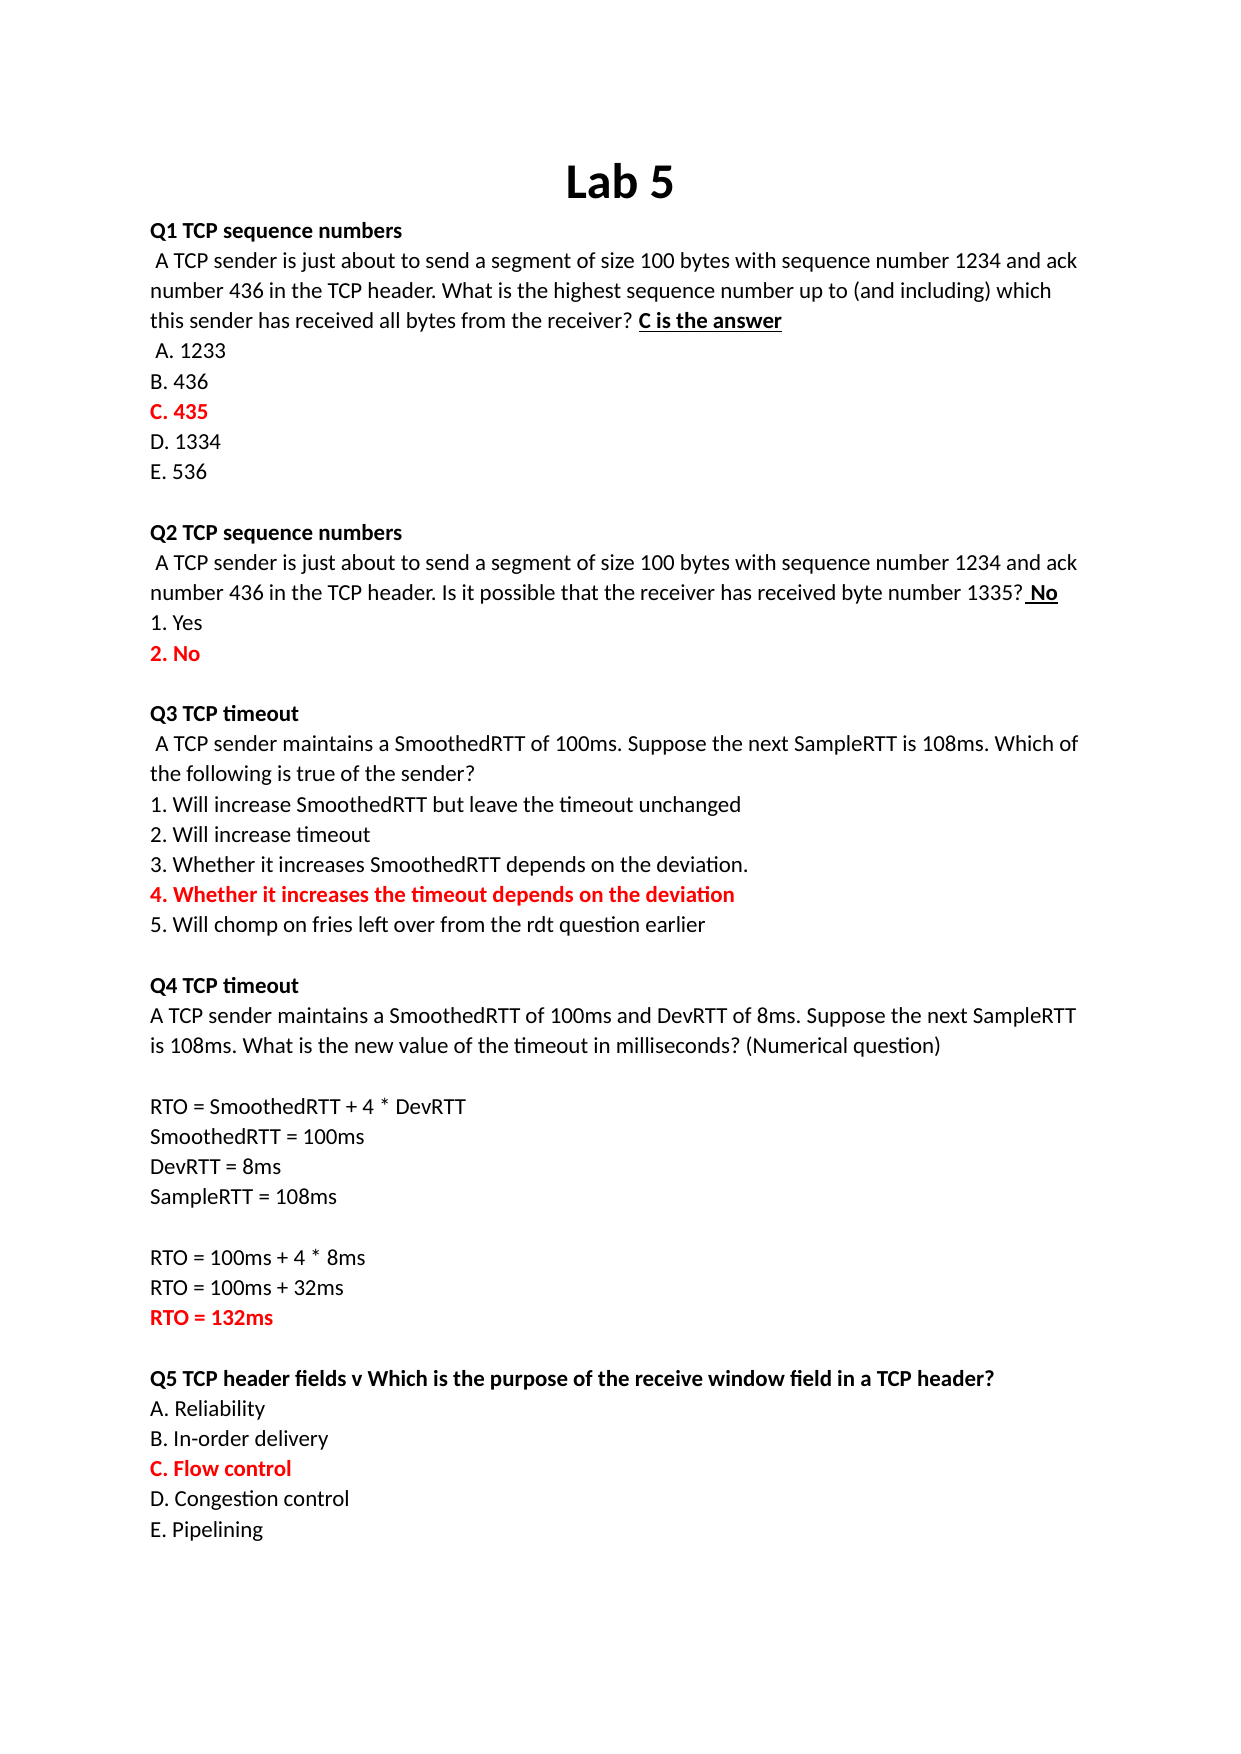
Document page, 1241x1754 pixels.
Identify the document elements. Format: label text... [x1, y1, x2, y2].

text Q3 TCP timeout [150, 699, 1090, 727]
text C. Flow control [150, 1454, 1090, 1482]
text D. Congestion control [150, 1484, 1090, 1513]
text Lab 5 [150, 150, 1090, 211]
text 3. Whether it increases SmoothedRTT depends on the deviation. [150, 850, 1090, 878]
text RTO = SmoothedRTT + 4 * DevRTT [150, 1092, 1090, 1120]
text A TCP sender maintains a SmoothedRTT of 100ms. Suppose the next SampleRTT is 108ms. Which of the following is true of the sender? [150, 729, 1090, 788]
text RTO = 132ms [150, 1303, 1090, 1331]
text A. Reliability [150, 1394, 1090, 1422]
text Q5 TCP header fields v Which is the purpose of the receive window field in a TCP header? [150, 1364, 1090, 1392]
text Q1 TCP sequence numbers [150, 216, 1090, 244]
text 2. Will increase timeout [150, 820, 1090, 848]
text Q2 TCP sequence numbers [150, 518, 1090, 546]
text RTO = 100ms + 32ms [150, 1273, 1090, 1301]
text SampleRTT = 108ms [150, 1182, 1090, 1211]
text A TCP sender is just about to send a segment of size 100 bytes with sequence number 1234 and ack number 436 in the TCP header. Is it possible that the receiver has received byte number 1335? No [150, 548, 1090, 606]
text Q4 TCP timeout [150, 971, 1090, 999]
text SmoothedRTT = 100ms [150, 1122, 1090, 1150]
text D. 1334 [150, 427, 1090, 455]
text 4. Whether it increases the timeout depends on the deviation [150, 880, 1090, 908]
text 1. Will increase SmoothedRTT but leave the timeout unchanged [150, 790, 1090, 818]
text A. 1233 [150, 337, 1090, 365]
text DevRTT = 8ms [150, 1152, 1090, 1180]
text A TCP sender is just about to send a segment of size 100 bytes with sequence number 1234 and ack number 436 in the TCP header. What is the highest sequence number up to (and including) which this sender has received all bytes from the receiver? C is the answer [150, 246, 1090, 334]
text 5. Will chomp on fries left over from the rdt question earlier [150, 911, 1090, 939]
text 1. Yes [150, 608, 1090, 637]
text A TCP sender maintains a SmoothedRTT of 100ms and DevRTT of 8ms. Suppose the next SampleRTT is 108ms. What is the new value of the timeout in milliseconds? (Numerical question) [150, 1001, 1090, 1059]
text E. Pipelining [150, 1515, 1090, 1543]
text C. 435 [150, 397, 1090, 425]
text 2. No [150, 639, 1090, 667]
text B. 436 [150, 367, 1090, 395]
text E. 536 [150, 457, 1090, 486]
text B. In-order delivery [150, 1424, 1090, 1452]
text RTO = 100ms + 4 * 8ms [150, 1243, 1090, 1271]
